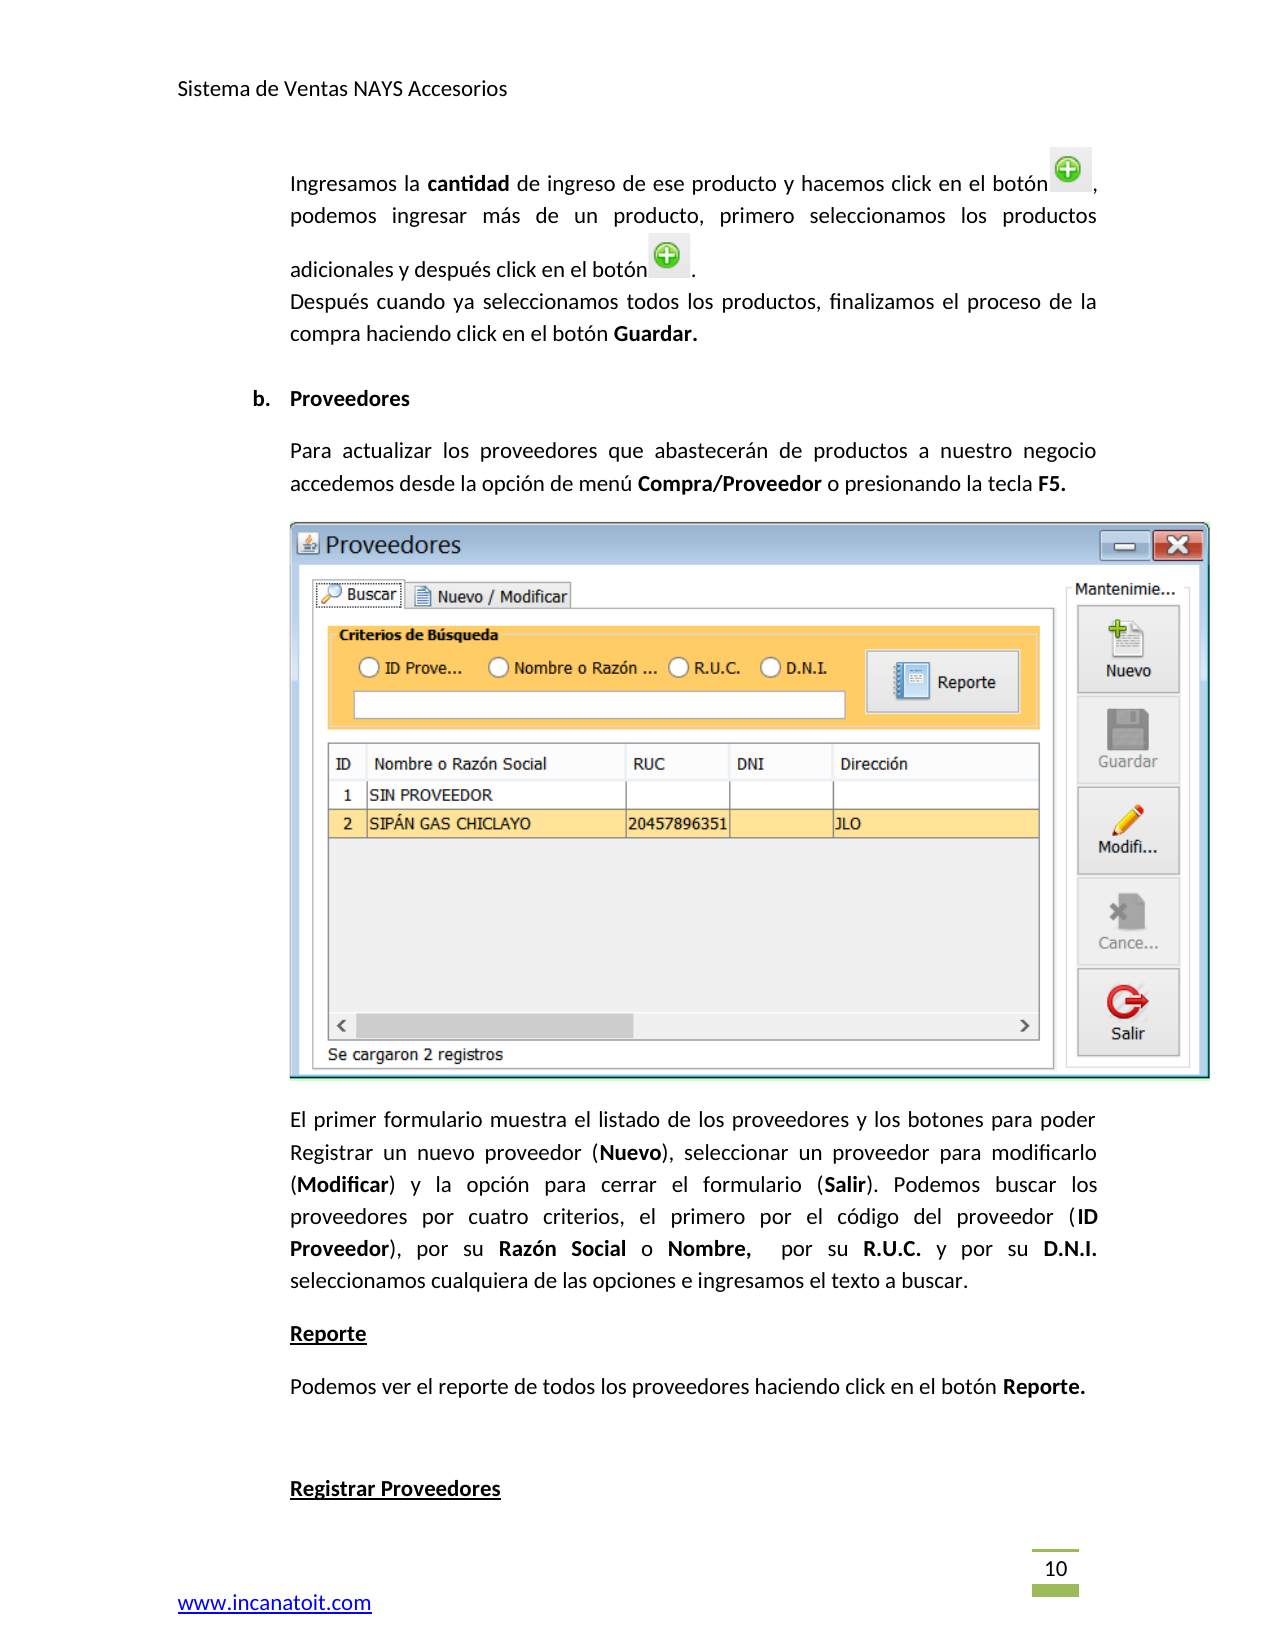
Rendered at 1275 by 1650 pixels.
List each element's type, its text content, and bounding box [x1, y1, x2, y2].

picture [648, 233, 691, 278]
picture [1049, 147, 1092, 192]
text Podemos ver el reporte de todos los proveedores haciendo click en el botón Reporte. [290, 1372, 1098, 1400]
list Proveedores [252, 384, 1098, 412]
text Reporte [290, 1319, 1098, 1347]
text Para actualizar los proveedores que abastecerán de productos a nuestro negocio accedemos desde la opción de menú Compra/Proveedor o presionando la tecla F5. [290, 437, 1098, 497]
text El primer formulario muestra el listado de los proveedores y los botones para poder Registrar un nuevo proveedor (Nuevo), seleccionar un proveedor para modificarlo (Modificar) y la opción para cerrar el formulario (Salir). Podemos buscar los proveedores por cuatro criterios, el primero por el código del proveedor (ID Proveedor), por su Razón Social o Nombre, por su R.U.C. y por su D.N.I. seleccionamos cualquiera de las opciones e ingresamos el texto a buscar. [290, 1105, 1098, 1294]
list Después cuando ya seleccionamos todos los productos, finalizamos el proceso de la compra haciendo click en el botón Guardar. [290, 287, 1098, 347]
list Ingresamos la cantidad de ingreso de ese producto y hacemos click en el botón, podemos ingresar más de un producto, primero seleccionamos los productos adicionales y después click en el botón. [290, 148, 1098, 283]
picture [289, 521, 1211, 1081]
text Registrar Proveedores [290, 1474, 1098, 1502]
